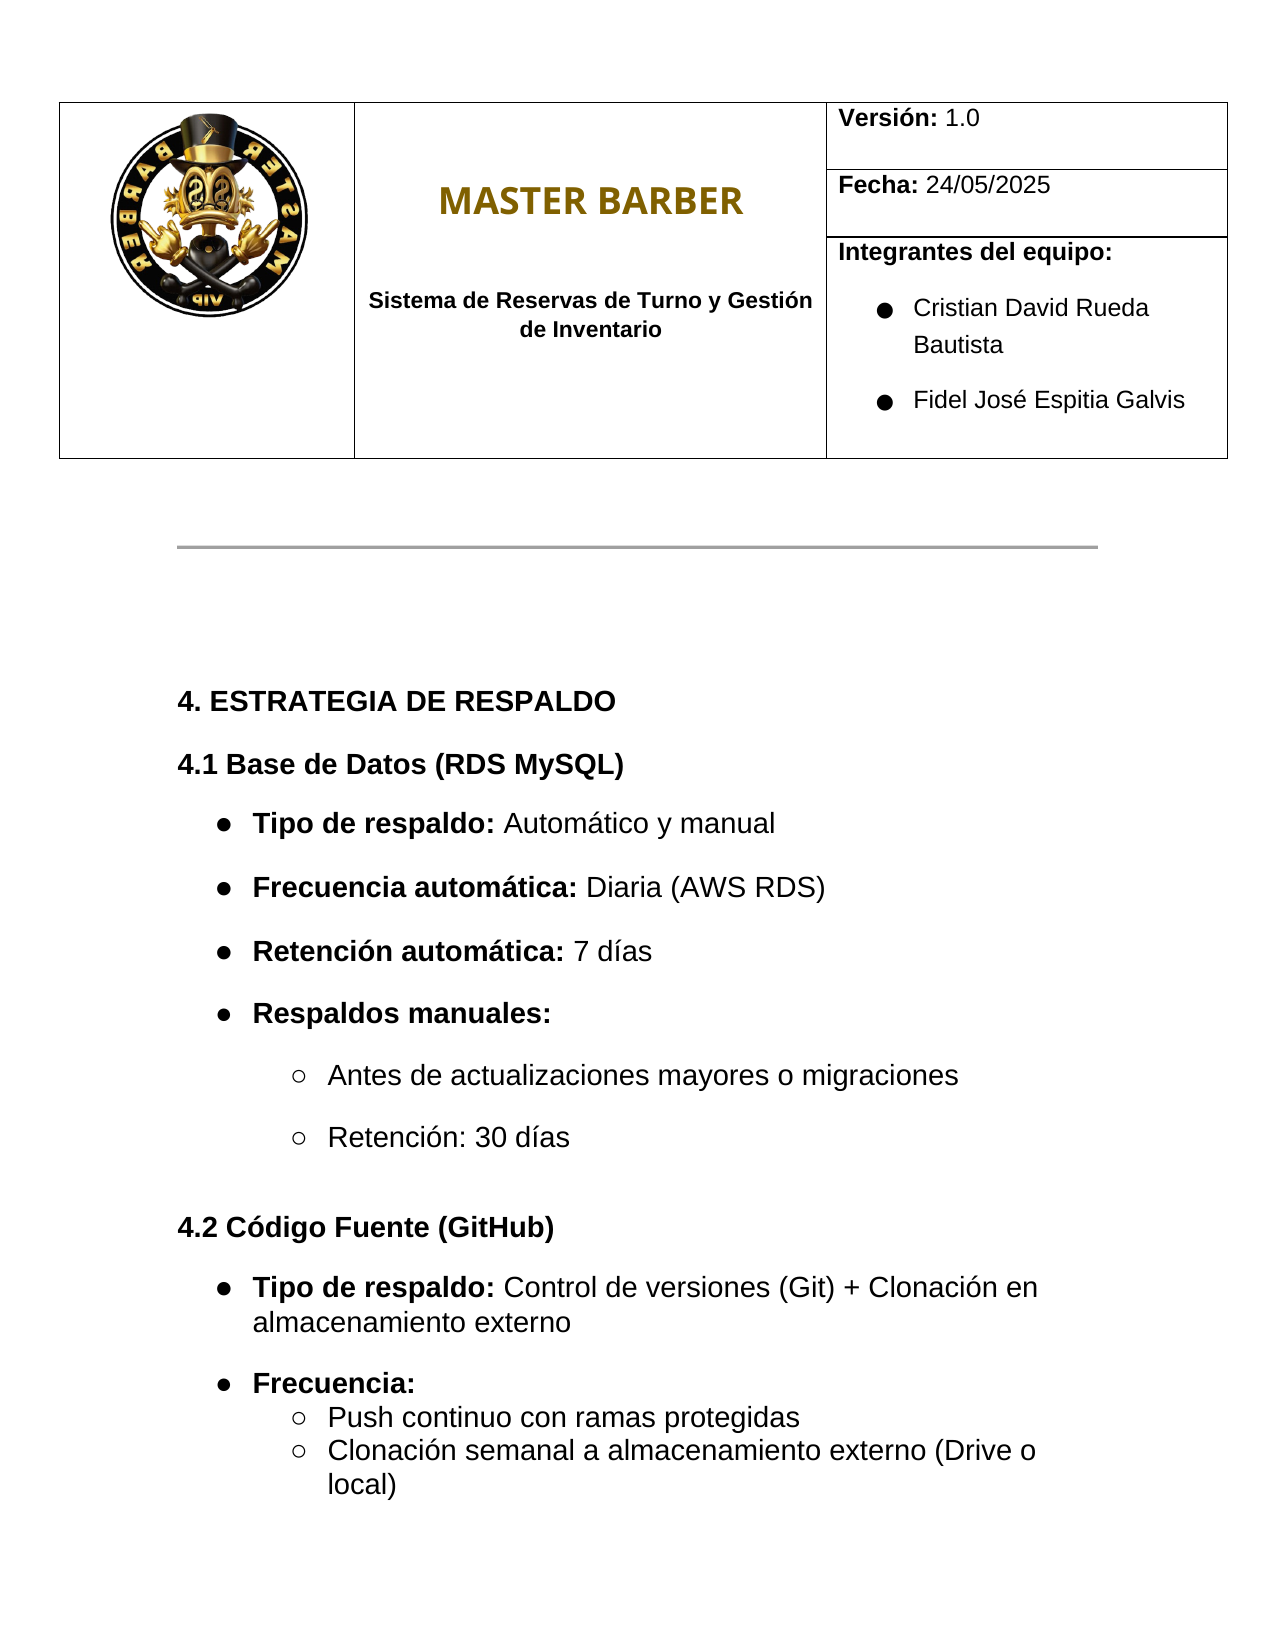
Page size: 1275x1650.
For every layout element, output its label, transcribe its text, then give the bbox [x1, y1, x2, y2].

list Clonación semanal a almacenamiento externo (Drive o local) [290, 1433, 1098, 1500]
list Frecuencia automática: Diaria (AWS RDS) [215, 869, 1098, 933]
subtitle 4. ESTRATEGIA DE RESPALDO [177, 684, 1098, 718]
list Retención: 30 días [290, 1120, 1098, 1181]
list Frecuencia: [215, 1366, 1098, 1400]
list Antes de actualizaciones mayores o migraciones [290, 1058, 1098, 1120]
list Retención automática: 7 días [215, 933, 1098, 997]
subtitle 4.1 Base de Datos (RDS MySQL) [177, 747, 1098, 781]
list Respaldos manuales: [215, 997, 1098, 1058]
subtitle 4.2 Código Fuente (GitHub) [177, 1210, 1098, 1244]
list Push continuo con ramas protegidas [290, 1400, 1098, 1433]
list Tipo de respaldo: Automático y manual [215, 806, 1098, 869]
picture [100, 102, 313, 321]
list Tipo de respaldo: Control de versiones (Git) + Clonación en almacenamiento externo [215, 1269, 1098, 1366]
